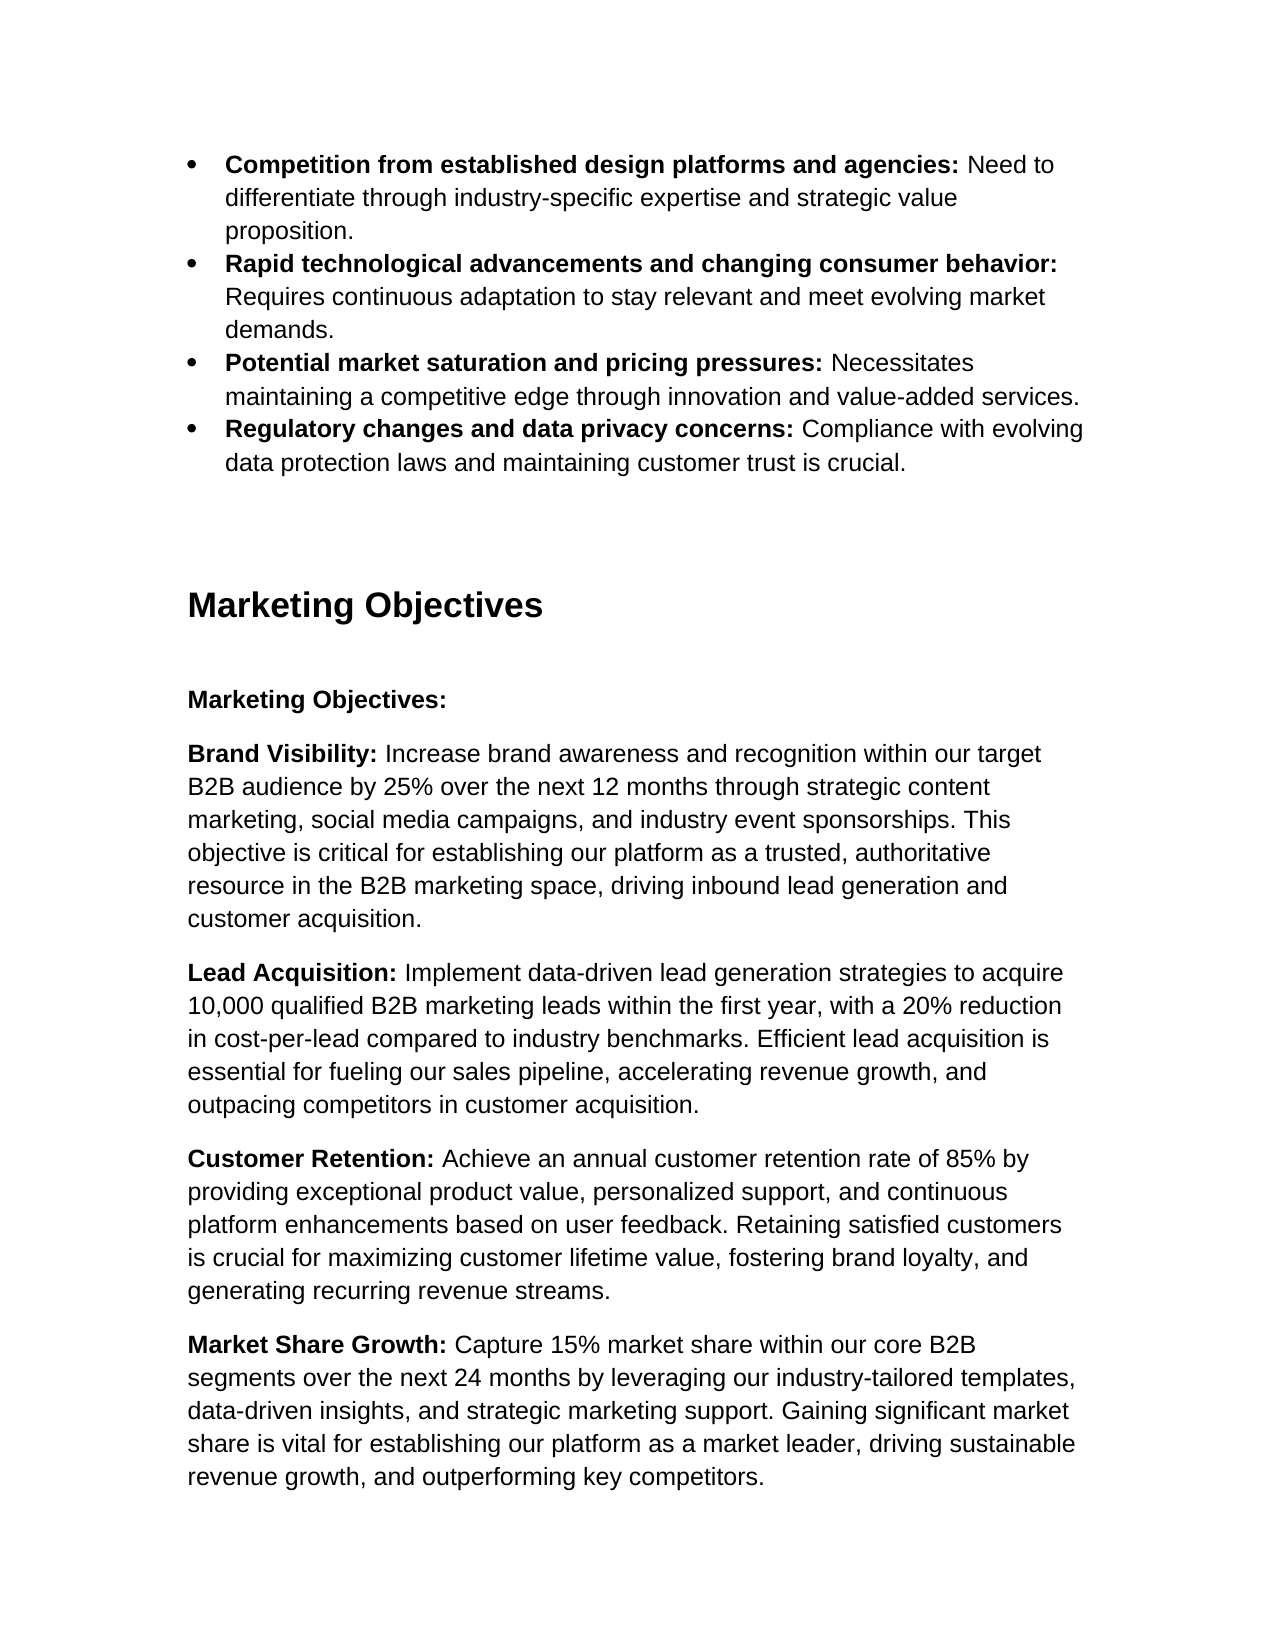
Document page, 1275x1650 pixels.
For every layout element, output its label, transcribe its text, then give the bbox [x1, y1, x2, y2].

text Lead Acquisition: Implement data-driven lead generation strategies to acquire 10,000 qualified B2B marketing leads within the first year, with a 20% reduction in cost-per-lead compared to industry benchmarks. Efficient lead acquisition is essential for fueling our sales pipeline, accelerating revenue growth, and outpacing competitors in customer acquisition. [187, 958, 1087, 1119]
text Brand Visibility: Increase brand awareness and recognition within our target B2B audience by 25% over the next 12 months through strategic content marketing, social media campaigns, and industry event sponsorships. This objective is critical for establishing our platform as a trusted, authoritative resource in the B2B marketing space, driving inbound lead generation and customer acquisition. [187, 739, 1087, 933]
list Rapid technological advancements and changing consumer behavior: Requires continuous adaptation to stay relevant and meet evolving market demands. [187, 249, 1087, 344]
text Customer Retention: Achieve an annual customer retention rate of 85% by providing exceptional product value, personalized support, and continuous platform enhancements based on user feedback. Retaining satisfied customers is crucial for maximizing customer lifetime value, fostering brand loyalty, and generating recurring revenue streams. [187, 1144, 1087, 1305]
list Competition from established design platforms and agencies: Need to differentiate through industry-specific expertise and strategic value proposition. [187, 150, 1087, 245]
subtitle Marketing Objectives [187, 584, 1087, 625]
text Marketing Objectives: [187, 685, 1087, 714]
list Regulatory changes and data privacy concerns: Compliance with evolving data protection laws and maintaining customer trust is crucial. [187, 414, 1087, 476]
list Potential market saturation and pricing pressures: Necessitates maintaining a competitive edge through innovation and value-added services. [187, 348, 1087, 410]
text Market Share Growth: Capture 15% market share within our core B2B segments over the next 24 months by leveraging our industry-tailored templates, data-driven insights, and strategic marketing support. Gaining significant market share is vital for establishing our platform as a market leader, driving sustainable revenue growth, and outperforming key competitors. [187, 1330, 1087, 1491]
